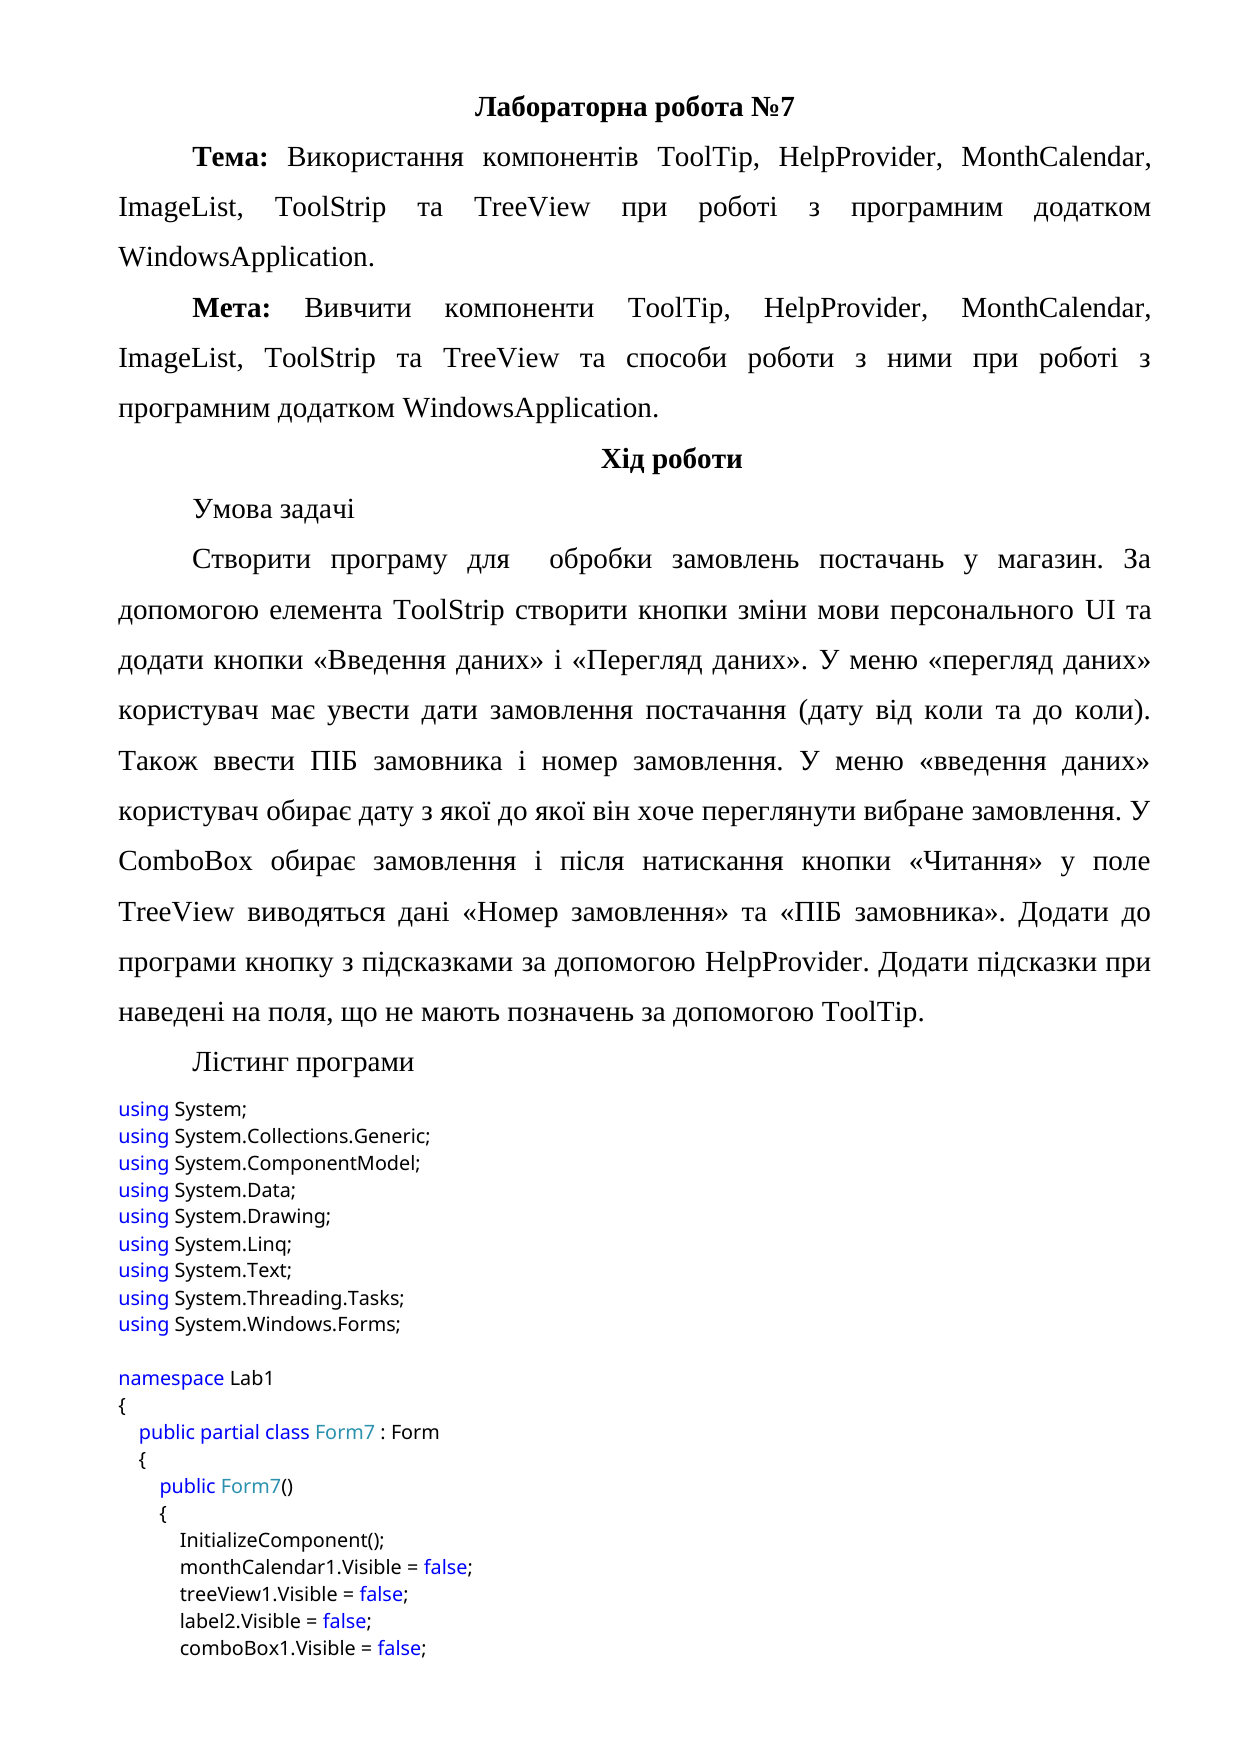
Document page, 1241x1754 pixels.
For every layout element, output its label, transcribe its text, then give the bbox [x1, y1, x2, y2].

text { [118, 1392, 1152, 1419]
text using System.Data; [118, 1176, 1152, 1203]
text using System.Collections.Generic; [118, 1122, 1152, 1149]
text Хід роботи [118, 441, 1152, 474]
text using System.Threading.Tasks; [118, 1284, 1152, 1311]
text { [118, 1499, 1152, 1527]
text comboBox1.Visible = false; [118, 1634, 1152, 1661]
text Лабораторна робота №7 [118, 89, 1152, 122]
text monthCalendar1.Visible = false; [118, 1553, 1152, 1581]
text Мета: Вивчити компоненти ToolTip, HelpProvider, MonthCalendar, ImageList, ToolStrip та TreeView та способи роботи з ними при роботі з програмним додатком WindowsApplication. [118, 290, 1152, 424]
text Створити програму для обробки замовлень постачань у магазин. За допомогою елемента ToolStrip створити кнопки зміни мови персонального UI та додати кнопки «Введення даних» і «Перегляд даних». У меню «перегляд даних» користувач має увести дати замовлення постачання (дату від коли та до коли). Також ввести ПІБ замовника і номер замовлення. У меню «введення даних» користувач обирає дату з якої до якої він хоче переглянути вибране замовлення. У ComboBox обирає замовлення і після натискання кнопки «Читання» у поле TreeView виводяться дані «Номер замовлення» та «ПІБ замовника». Додати до програми кнопку з підсказками за допомогою HelpProvider. Додати підсказки при наведені на поля, що не мають позначень за допомогою ToolTip. [118, 541, 1152, 1028]
text using System.Windows.Forms; [118, 1311, 1152, 1338]
text using System.ComponentModel; [118, 1149, 1152, 1176]
text { [118, 1446, 1152, 1473]
text using System.Text; [118, 1257, 1152, 1284]
text Тема: Використання компонентів ToolTip, HelpProvider, MonthCalendar, ImageList, ToolStrip та TreeView при роботі з програмним додатком WindowsApplication. [118, 139, 1152, 273]
text using System; [118, 1095, 1152, 1122]
text treeView1.Visible = false; [118, 1581, 1152, 1607]
text using System.Linq; [118, 1230, 1152, 1257]
text InitializeComponent(); [118, 1527, 1152, 1553]
text using System.Drawing; [118, 1203, 1152, 1230]
text label2.Visible = false; [118, 1607, 1152, 1634]
text Лістинг програми [118, 1044, 1152, 1078]
text public partial class Form7 : Form [118, 1419, 1152, 1446]
text public Form7() [118, 1473, 1152, 1499]
text Умова задачі [118, 491, 1152, 525]
text namespace Lab1 [118, 1365, 1152, 1392]
